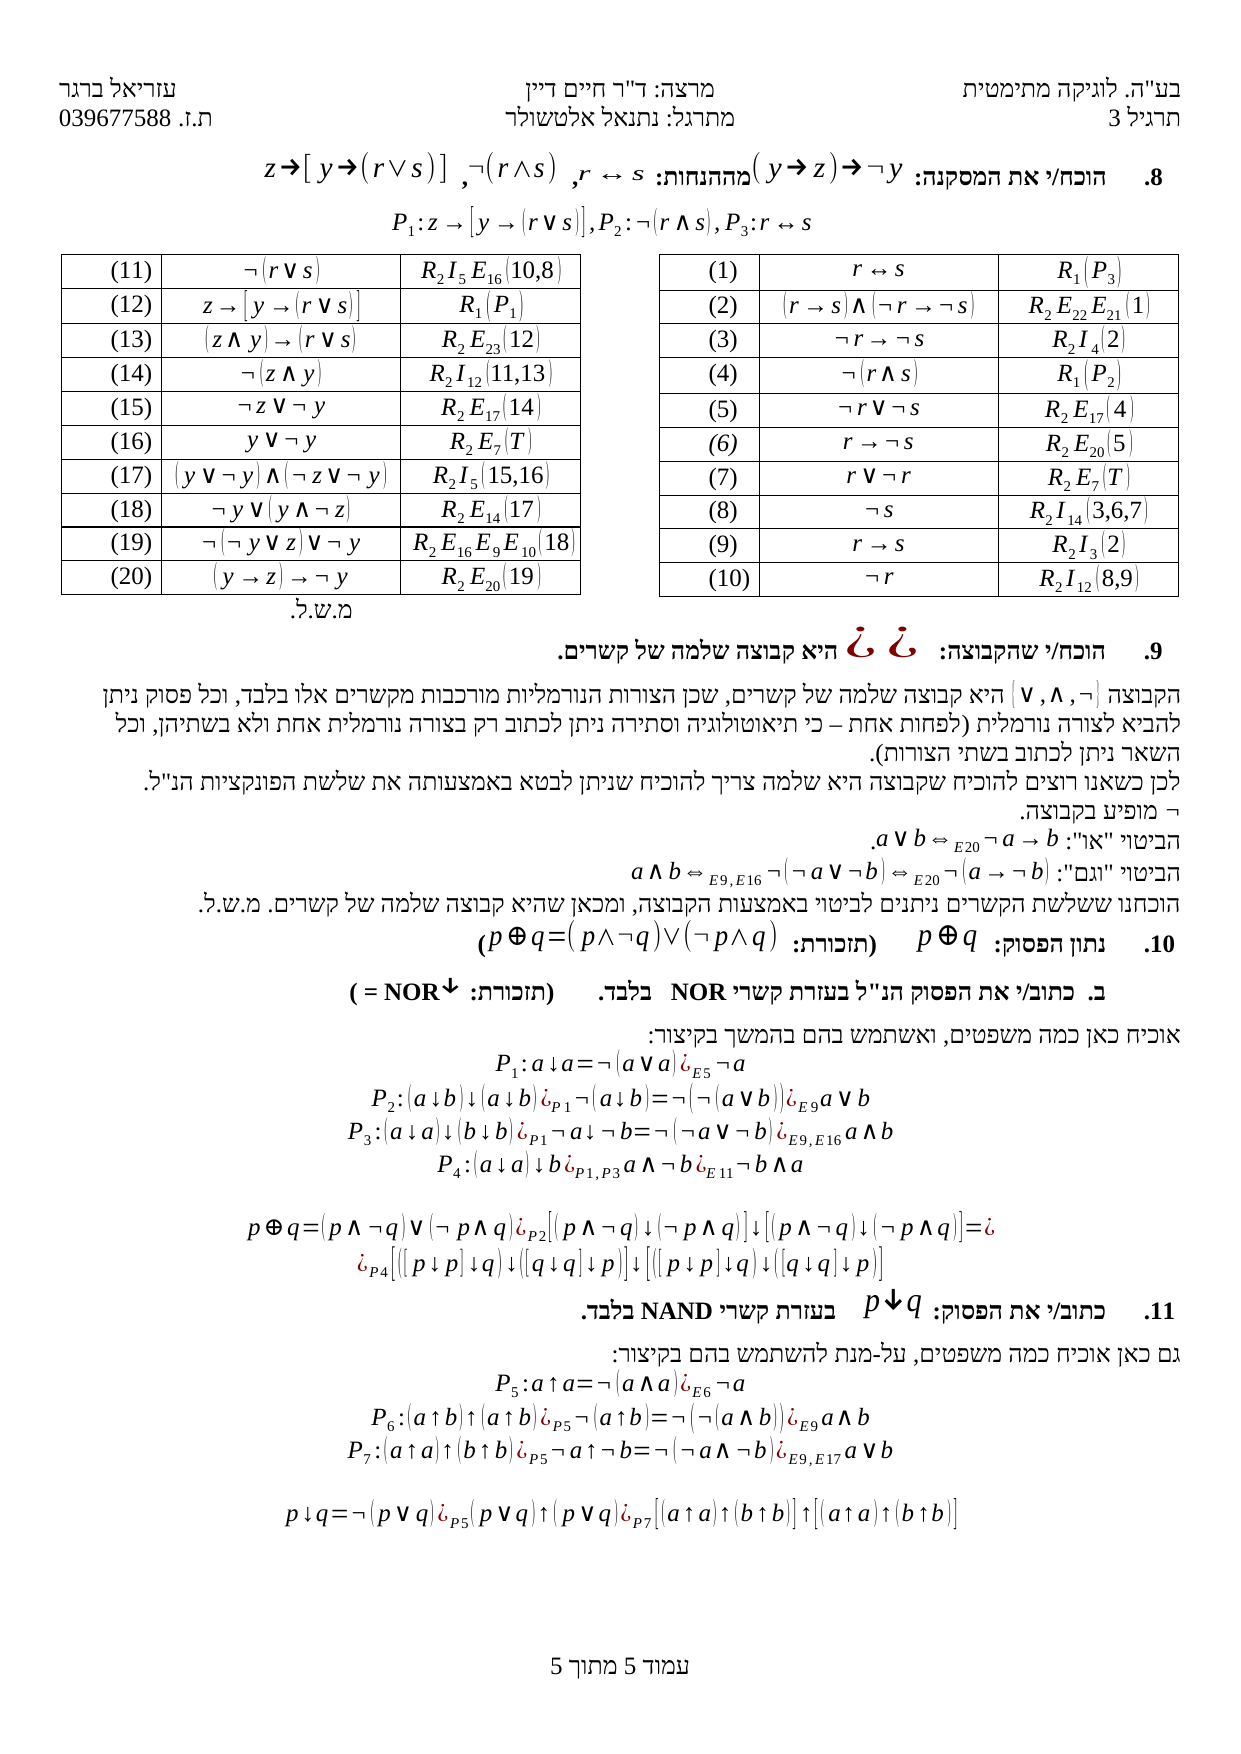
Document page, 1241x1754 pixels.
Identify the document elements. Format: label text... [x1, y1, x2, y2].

text מופיע בקבוצה. [59, 796, 1181, 824]
list נתון הפסוק: (תזכורת: ) [3, 917, 1144, 958]
table_cell [62, 392, 161, 425]
text מ.ש.ל. [59, 595, 583, 624]
table_cell [401, 494, 580, 526]
table_cell [62, 528, 161, 560]
table_cell [401, 358, 580, 391]
table_cell [660, 394, 759, 427]
table_cell [401, 289, 580, 323]
list כתוב/י את הפסוק: בעזרת קשרי NAND בלבד. [3, 1282, 1144, 1325]
table_cell [760, 496, 998, 528]
table_cell [660, 462, 759, 494]
text לכן כשאנו רוצים להוכיח שקבוצה היא שלמה צריך להוכיח שניתן לבטא באמצעותה את שלשת הפונקציות הנ"ל. [59, 767, 1181, 796]
table_cell [660, 563, 759, 596]
table_cell [162, 324, 400, 357]
table_cell [62, 561, 161, 594]
text הקבוצה היא קבוצה שלמה של קשרים, שכן הצורות הנורמליות מורכבות מקשרים אלו בלבד, וכל פסוק ניתן להביא לצורה נורמלית (לפחות אחת – כי תיאוטולוגיה וסתירה ניתן לכתוב רק בצורה נורמלית אחת ולא בשתיהן, וכל השאר ניתן לכתוב בשתי הצורות). [59, 679, 1181, 767]
table_cell [999, 394, 1178, 427]
table_cell [660, 529, 759, 562]
table_cell [62, 358, 161, 391]
table_cell [760, 291, 998, 323]
table_cell [401, 561, 580, 594]
table_header [999, 255, 1178, 289]
table_cell [162, 392, 400, 425]
table_cell [999, 496, 1178, 528]
table_cell [162, 460, 400, 493]
table_cell [62, 324, 161, 357]
table_cell [999, 358, 1178, 393]
table_cell [999, 428, 1178, 461]
table_cell [660, 324, 759, 357]
table_cell [760, 394, 998, 427]
table_cell [999, 324, 1178, 357]
table_cell [162, 255, 400, 288]
table_cell [760, 563, 998, 596]
table_cell [62, 255, 161, 288]
table_cell [760, 324, 998, 357]
text הביטוי "או": . [59, 824, 1181, 856]
table_cell [660, 358, 759, 393]
table_cell [999, 529, 1178, 562]
table_cell [401, 255, 580, 288]
table_cell [760, 428, 998, 461]
text ב. כתוב/י את הפסוק הנ"ל בעזרת קשרי NOR בלבד. (תזכורת: NOR = ) [59, 972, 1144, 1005]
table_cell [401, 426, 580, 459]
table_cell [401, 324, 580, 357]
table_cell [162, 289, 400, 323]
table_cell [62, 426, 161, 459]
table_cell [999, 291, 1178, 323]
text גם כאן אוכיח כמה משפטים, על-מנת להשתמש בהם בקיצור: [59, 1339, 1181, 1368]
table_cell [62, 289, 161, 323]
table_cell [760, 529, 998, 562]
table_cell [760, 462, 998, 494]
table_cell [62, 460, 161, 493]
table_cell [162, 528, 400, 560]
table_cell [401, 460, 580, 493]
table_cell [162, 561, 400, 594]
table_cell [162, 494, 400, 526]
table_cell [660, 428, 759, 461]
table_cell [760, 358, 998, 393]
table_cell [401, 392, 580, 425]
text אוכיח כאן כמה משפטים, ואשתמש בהם בהמשך בקיצור: [59, 1020, 1181, 1048]
table_cell [660, 291, 759, 323]
list הוכח/י שהקבוצה: היא קבוצה שלמה של קשרים. [3, 624, 1144, 664]
list הוכח/י את המסקנה: מההנחות: , , [3, 150, 1144, 191]
table_cell [162, 426, 400, 459]
table_cell [999, 462, 1178, 494]
table_header [660, 255, 759, 289]
table_cell [162, 358, 400, 391]
table_header [760, 255, 998, 289]
table_cell [660, 496, 759, 528]
text הוכחנו ששלשת הקשרים ניתנים לביטוי באמצעות הקבוצה, ומכאן שהיא קבוצה שלמה של קשרים. מ.ש.ל. [59, 889, 1181, 917]
table_cell [999, 563, 1178, 596]
table_cell [62, 494, 161, 526]
text הביטוי "וגם": [59, 856, 1181, 889]
table_cell [401, 528, 580, 560]
